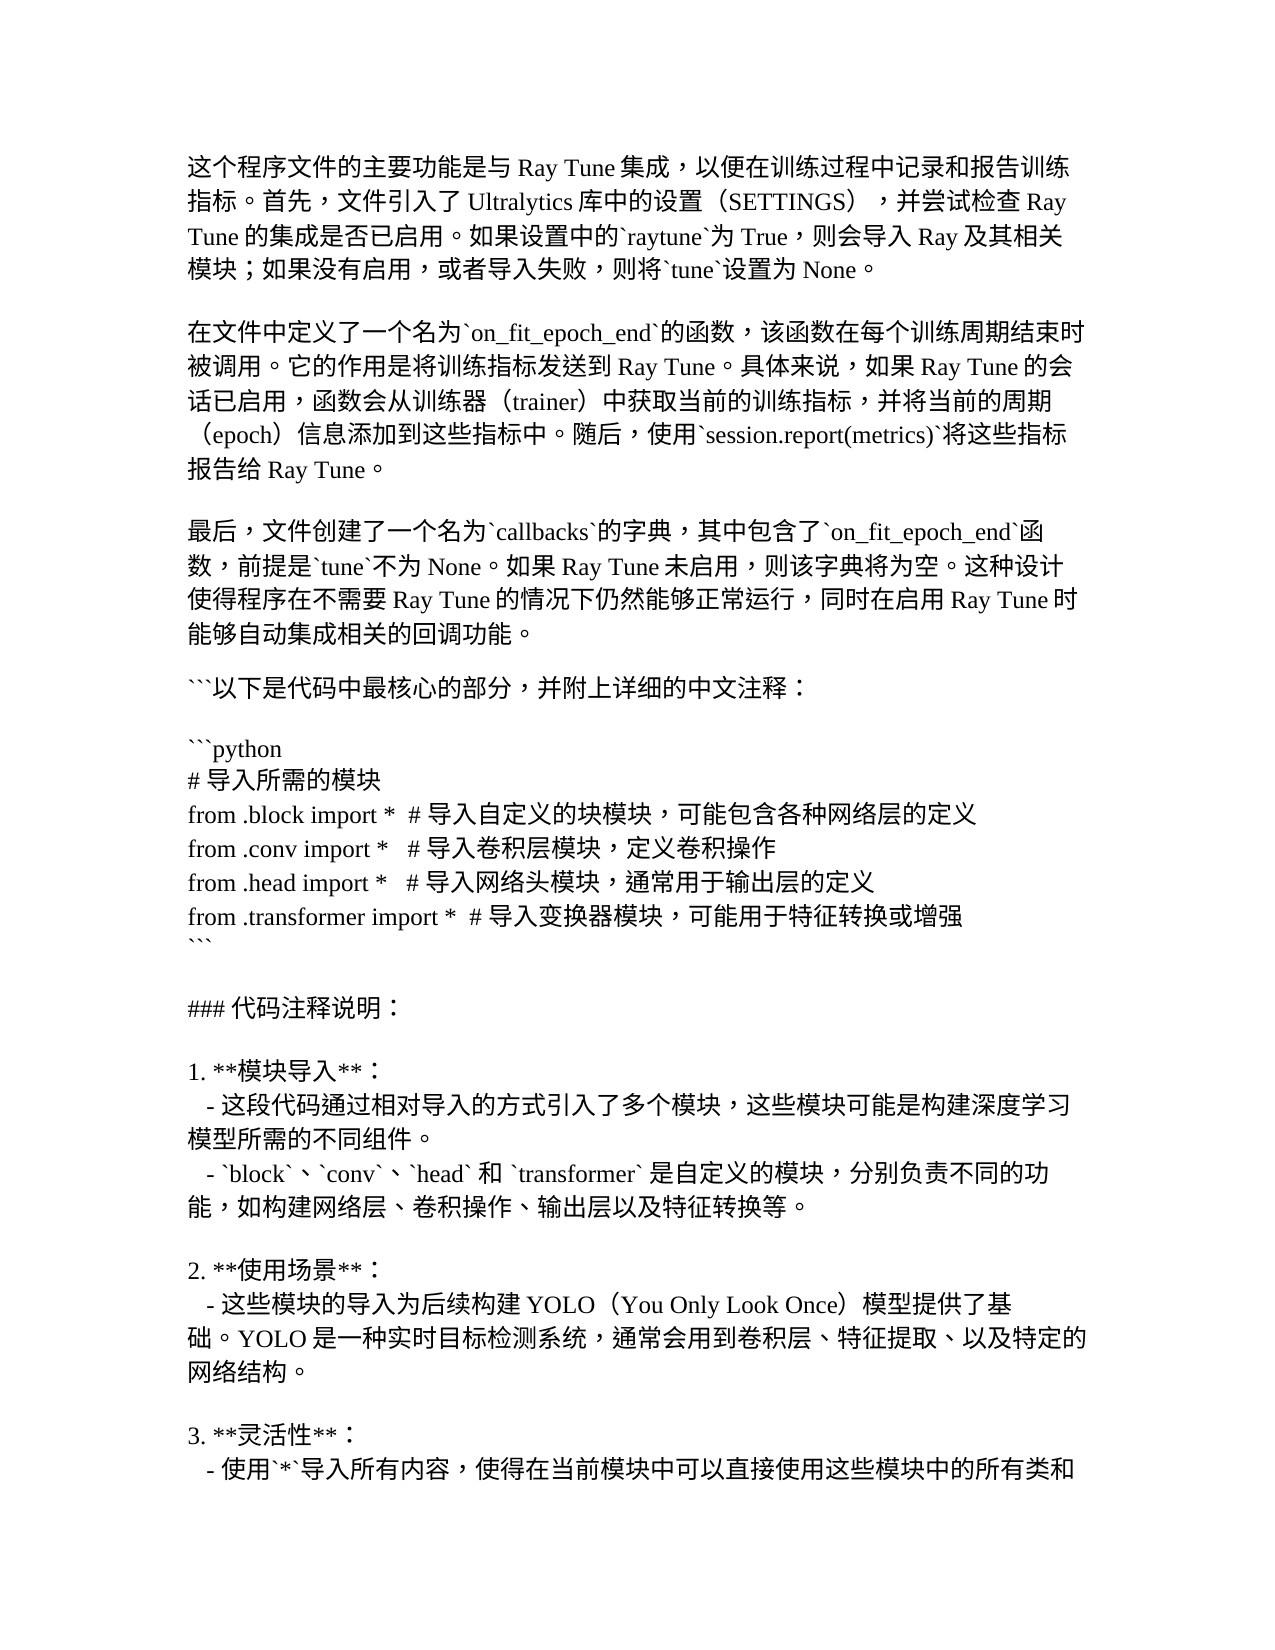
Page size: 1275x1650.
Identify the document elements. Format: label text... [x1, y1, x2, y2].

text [187, 671, 1087, 1486]
text 这个程序文件的主要功能是与Ray Tune集成，以便在训练过程中记录和报告训练指标。首先，文件引入了Ultralytics库中的设置（SETTINGS），并尝试检查Ray Tune的集成是否已启用。如果设置中的`raytune`为True，则会导入Ray及其相关模块；如果没有启用，或者导入失败，则将`tune`设置为None。 在文件中定义了一个名为`on_fit_epoch_end`的函数，该函数在每个训练周期结束时被调用。它的作用是将训练指标发送到Ray Tune。具体来说，如果Ray Tune的会话已启用，函数会从训练器（trainer）中获取当前的训练指标，并将当前的周期（epoch）信息添加到这些指标中。随后，使用`session.report(metrics)`将这些指标报告给Ray Tune。 最后，文件创建了一个名为`callbacks`的字典，其中包含了`on_fit_epoch_end`函数，前提是`tune`不为None。如果Ray Tune未启用，则该字典将为空。这种设计使得程序在不需要Ray Tune的情况下仍然能够正常运行，同时在启用Ray Tune时能够自动集成相关的回调功能。 [187, 150, 1087, 650]
